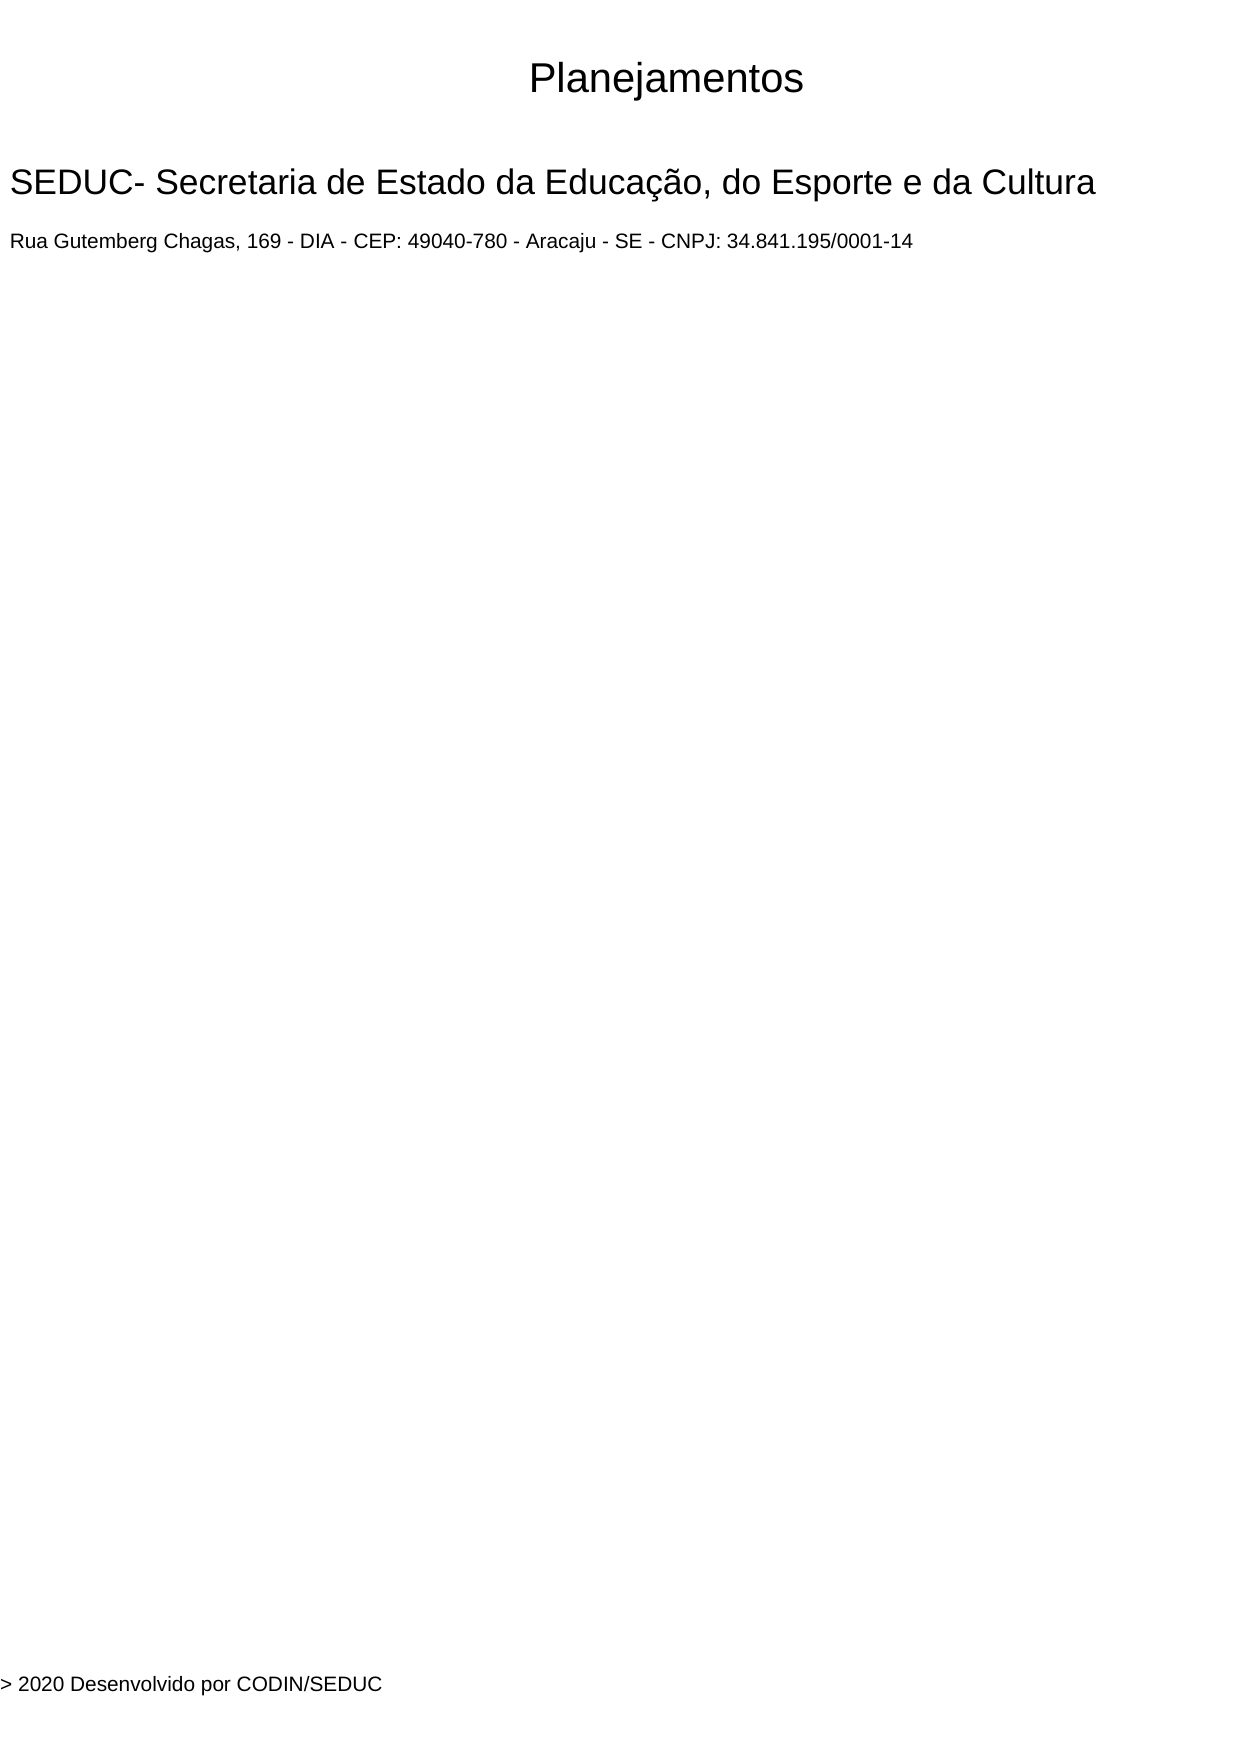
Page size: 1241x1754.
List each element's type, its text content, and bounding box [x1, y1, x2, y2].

text Rua Gutemberg Chagas, 169 - DIA - CEP: 49040-780 - Aracaju - SE - CNPJ: 34.841.195/0001-14 [9, 229, 1234, 253]
subtitle SEDUC- Secretaria de Estado da Educação, do Esporte e da Cultura [9, 162, 1234, 202]
